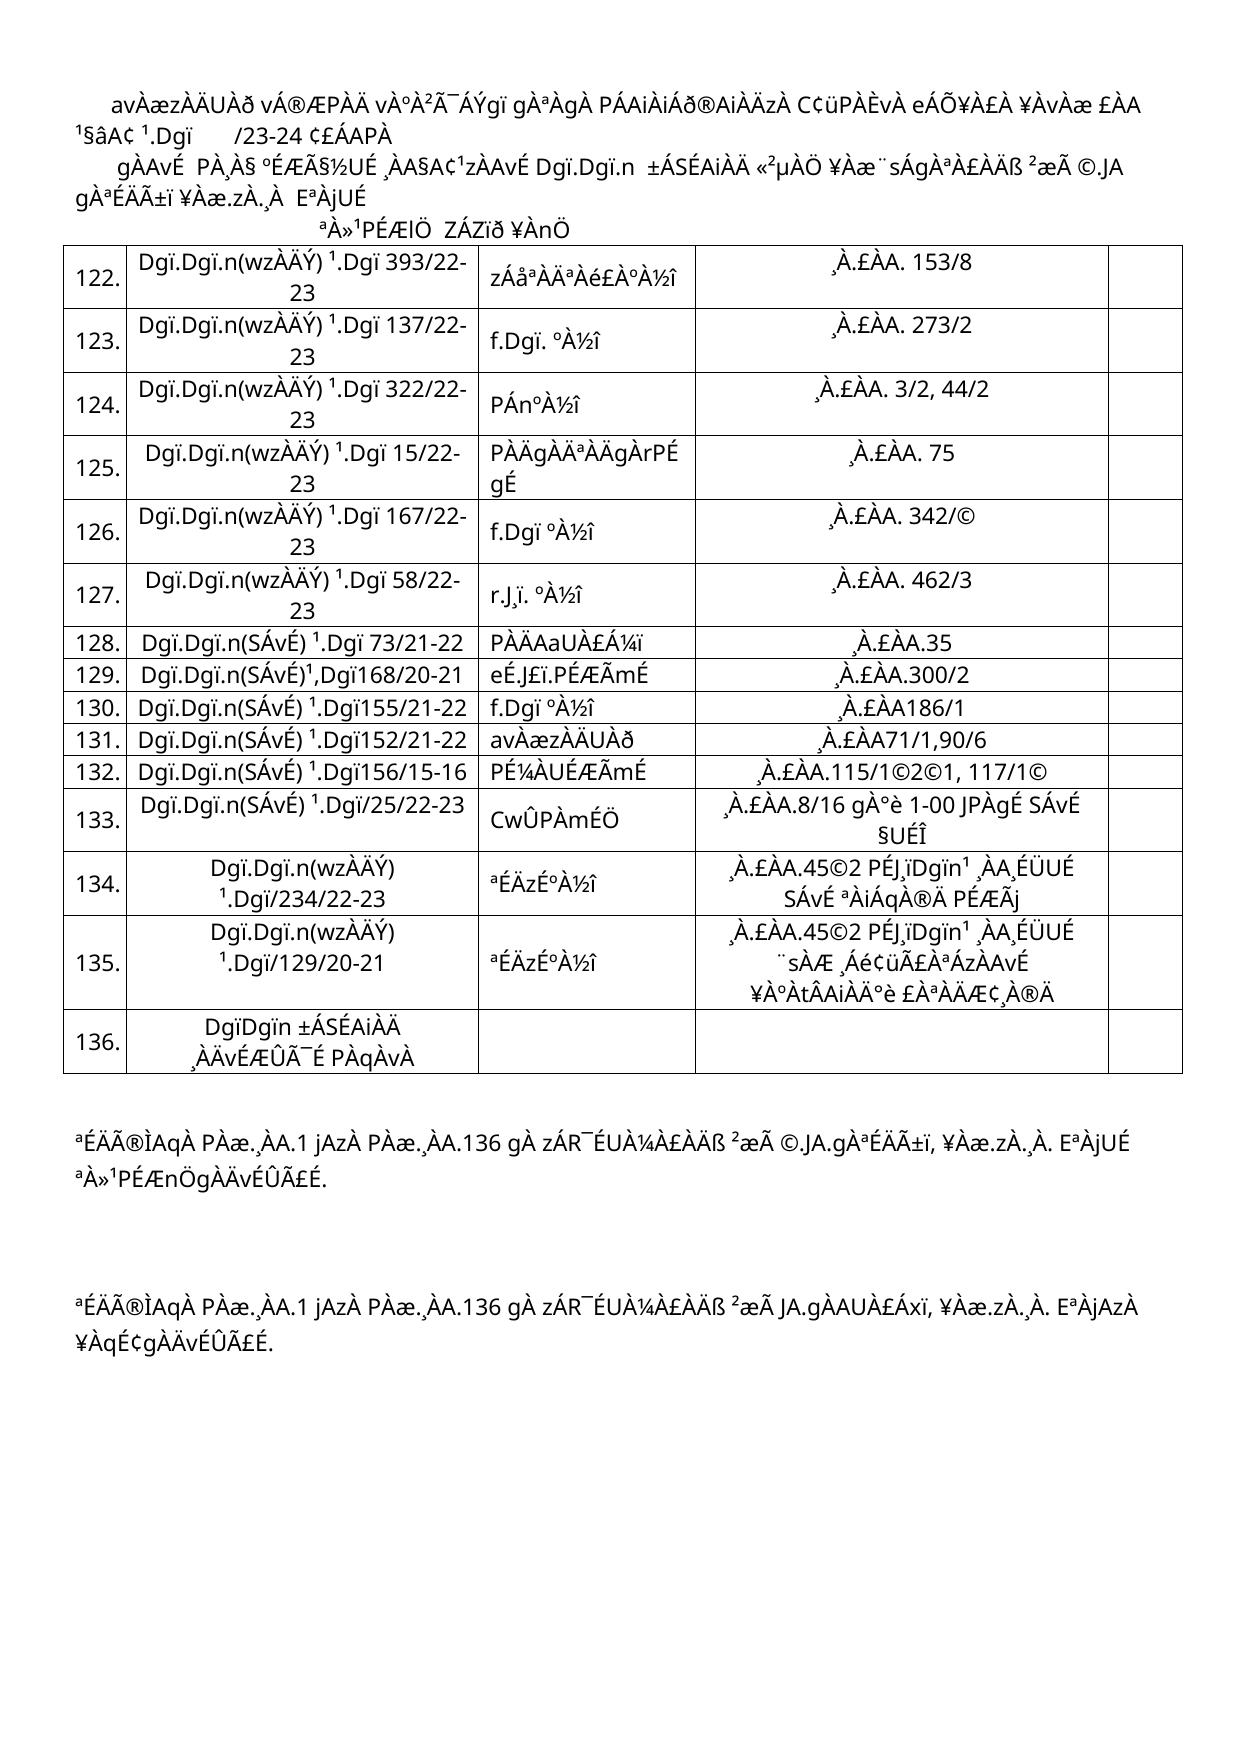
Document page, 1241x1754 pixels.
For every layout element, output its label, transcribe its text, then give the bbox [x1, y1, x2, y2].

table_cell [64, 789, 126, 851]
table_cell avÀæzÀÄUÀð [479, 724, 695, 755]
table_cell [64, 659, 126, 691]
table_cell Dgï.Dgï.n(SÁvÉ) ¹.Dgï155/21-22 [127, 692, 478, 723]
table_cell [64, 500, 126, 562]
table_cell ¸À.£ÀA. 3/2, 44/2 [696, 373, 1108, 435]
text ªÉÄÃ®ÌAqÀ PÀæ.¸ÀA.1 jAzÀ PÀæ.¸ÀA.136 gÀ zÁR¯ÉUÀ¼À£ÀÄß ²æÃ JA.gÀAUÀ£Áxï, ¥Àæ.zÀ.¸À. EªÀjAzÀ ¥ÀqÉ¢gÀÄvÉÛÃ£É. [75, 1291, 1165, 1358]
table_cell [479, 1010, 695, 1073]
table_cell [1109, 500, 1182, 562]
table_cell PÉ¼ÀUÉÆÃmÉ [479, 756, 695, 787]
table_cell [1109, 756, 1182, 787]
table_cell [1109, 1010, 1182, 1073]
table_cell ¸À.£ÀA.45©2 PÉJ¸ïDgïn¹ ¸ÀA¸ÉÜUÉ SÁvÉ ªÀiÁqÀ®Ä PÉÆÃj [696, 852, 1108, 914]
table_cell [1109, 309, 1182, 372]
table_cell [64, 724, 126, 755]
table_cell Dgï.Dgï.n(wzÀÄÝ) ¹.Dgï 15/22-23 [127, 436, 478, 499]
table_cell Dgï.Dgï.n(SÁvÉ)¹,Dgï168/20-21 [127, 659, 478, 691]
table_cell Dgï.Dgï.n(SÁvÉ) ¹.Dgï152/21-22 [127, 724, 478, 755]
table_cell [1109, 564, 1182, 626]
table_cell ¸À.£ÀA.115/1©2©1, 117/1© [696, 756, 1108, 787]
table_cell ¸À.£ÀA. 153/8 [696, 246, 1108, 308]
table_cell Dgï.Dgï.n(wzÀÄÝ) ¹.Dgï 58/22-23 [127, 564, 478, 626]
table_cell zÁåªÀÄªÀé£ÀºÀ½î [479, 246, 695, 308]
table_cell [1109, 659, 1182, 691]
table_cell ¸À.£ÀA. 75 [696, 436, 1108, 499]
table_cell [64, 246, 126, 308]
table_cell PÀÄAaUÀ£Á¼ï [479, 627, 695, 658]
table_cell [1109, 246, 1182, 308]
table_cell [1109, 627, 1182, 658]
table_cell Dgï.Dgï.n(wzÀÄÝ) ¹.Dgï 393/22-23 [127, 246, 478, 308]
table_cell [64, 564, 126, 626]
table_cell [1109, 789, 1182, 851]
table_cell ¸À.£ÀA71/1,90/6 [696, 724, 1108, 755]
table_cell DgïDgïn ±ÁSÉAiÀÄ ¸ÀÄvÉÆÛÃ¯É PÀqÀvÀ [127, 1010, 478, 1073]
table_cell ¸À.£ÀA. 342/© [696, 500, 1108, 562]
table_cell PÀÄgÀÄªÀÄgÀrPÉgÉ [479, 436, 695, 499]
table_cell [64, 373, 126, 435]
table_cell ªÉÄzÉºÀ½î [479, 852, 695, 914]
table_cell [64, 852, 126, 914]
table_cell [64, 1010, 126, 1073]
table_cell Dgï.Dgï.n(SÁvÉ) ¹.Dgï/25/22-23 [127, 789, 478, 851]
table_cell [64, 916, 126, 1009]
table_cell PÁnºÀ½î [479, 373, 695, 435]
table_cell ¸À.£ÀA.300/2 [696, 659, 1108, 691]
table_cell Dgï.Dgï.n(wzÀÄÝ) ¹.Dgï/129/20-21 [127, 916, 478, 1009]
table_cell [64, 309, 126, 372]
table_cell f.Dgï ºÀ½î [479, 692, 695, 723]
table_cell ¸À.£ÀA.45©2 PÉJ¸ïDgïn¹ ¸ÀA¸ÉÜUÉ ¨sÀÆ ¸Áé¢üÃ£ÀªÁzÀAvÉ ¥ÀºÀtÂAiÀÄ°è £ÀªÀÄÆ¢¸À®Ä [696, 916, 1108, 1009]
table_cell ¸À.£ÀA. 462/3 [696, 564, 1108, 626]
table_cell Dgï.Dgï.n(SÁvÉ) ¹.Dgï156/15-16 [127, 756, 478, 787]
table_cell ªÉÄzÉºÀ½î [479, 916, 695, 1009]
table_cell [1109, 852, 1182, 914]
table_cell [64, 436, 126, 499]
table_cell r.J¸ï. ºÀ½î [479, 564, 695, 626]
table_cell ¸À.£ÀA.8/16 gÀ°è 1-00 JPÀgÉ SÁvÉ §UÉÎ [696, 789, 1108, 851]
text ªÉÄÃ®ÌAqÀ PÀæ.¸ÀA.1 jAzÀ PÀæ.¸ÀA.136 gÀ zÁR¯ÉUÀ¼À£ÀÄß ²æÃ ©.JA.gÀªÉÄÃ±ï, ¥Àæ.zÀ.¸À. EªÀjUÉ ªÀ»¹PÉÆnÖgÀÄvÉÛÃ£É. [75, 1127, 1165, 1194]
table_cell eÉ.J£ï.PÉÆÃmÉ [479, 659, 695, 691]
table_cell CwÛPÀmÉÖ [479, 789, 695, 851]
table_cell Dgï.Dgï.n(wzÀÄÝ) ¹.Dgï/234/22-23 [127, 852, 478, 914]
table_cell [1109, 692, 1182, 723]
table_cell [1109, 916, 1182, 1009]
table_cell [64, 692, 126, 723]
table_cell Dgï.Dgï.n(wzÀÄÝ) ¹.Dgï 137/22-23 [127, 309, 478, 372]
table_cell Dgï.Dgï.n(SÁvÉ) ¹.Dgï 73/21-22 [127, 627, 478, 658]
table_cell ¸À.£ÀA. 273/2 [696, 309, 1108, 372]
table_cell [1109, 436, 1182, 499]
table_cell f.Dgï ºÀ½î [479, 500, 695, 562]
table_cell ¸À.£ÀA186/1 [696, 692, 1108, 723]
table_cell [64, 756, 126, 787]
table_cell [64, 627, 126, 658]
table_cell ¸À.£ÀA.35 [696, 627, 1108, 658]
table_cell Dgï.Dgï.n(wzÀÄÝ) ¹.Dgï 322/22-23 [127, 373, 478, 435]
table_cell [1109, 724, 1182, 755]
table_cell f.Dgï. ºÀ½î [479, 309, 695, 372]
table_cell Dgï.Dgï.n(wzÀÄÝ) ¹.Dgï 167/22-23 [127, 500, 478, 562]
table_cell [1109, 373, 1182, 435]
table_cell [696, 1010, 1108, 1073]
